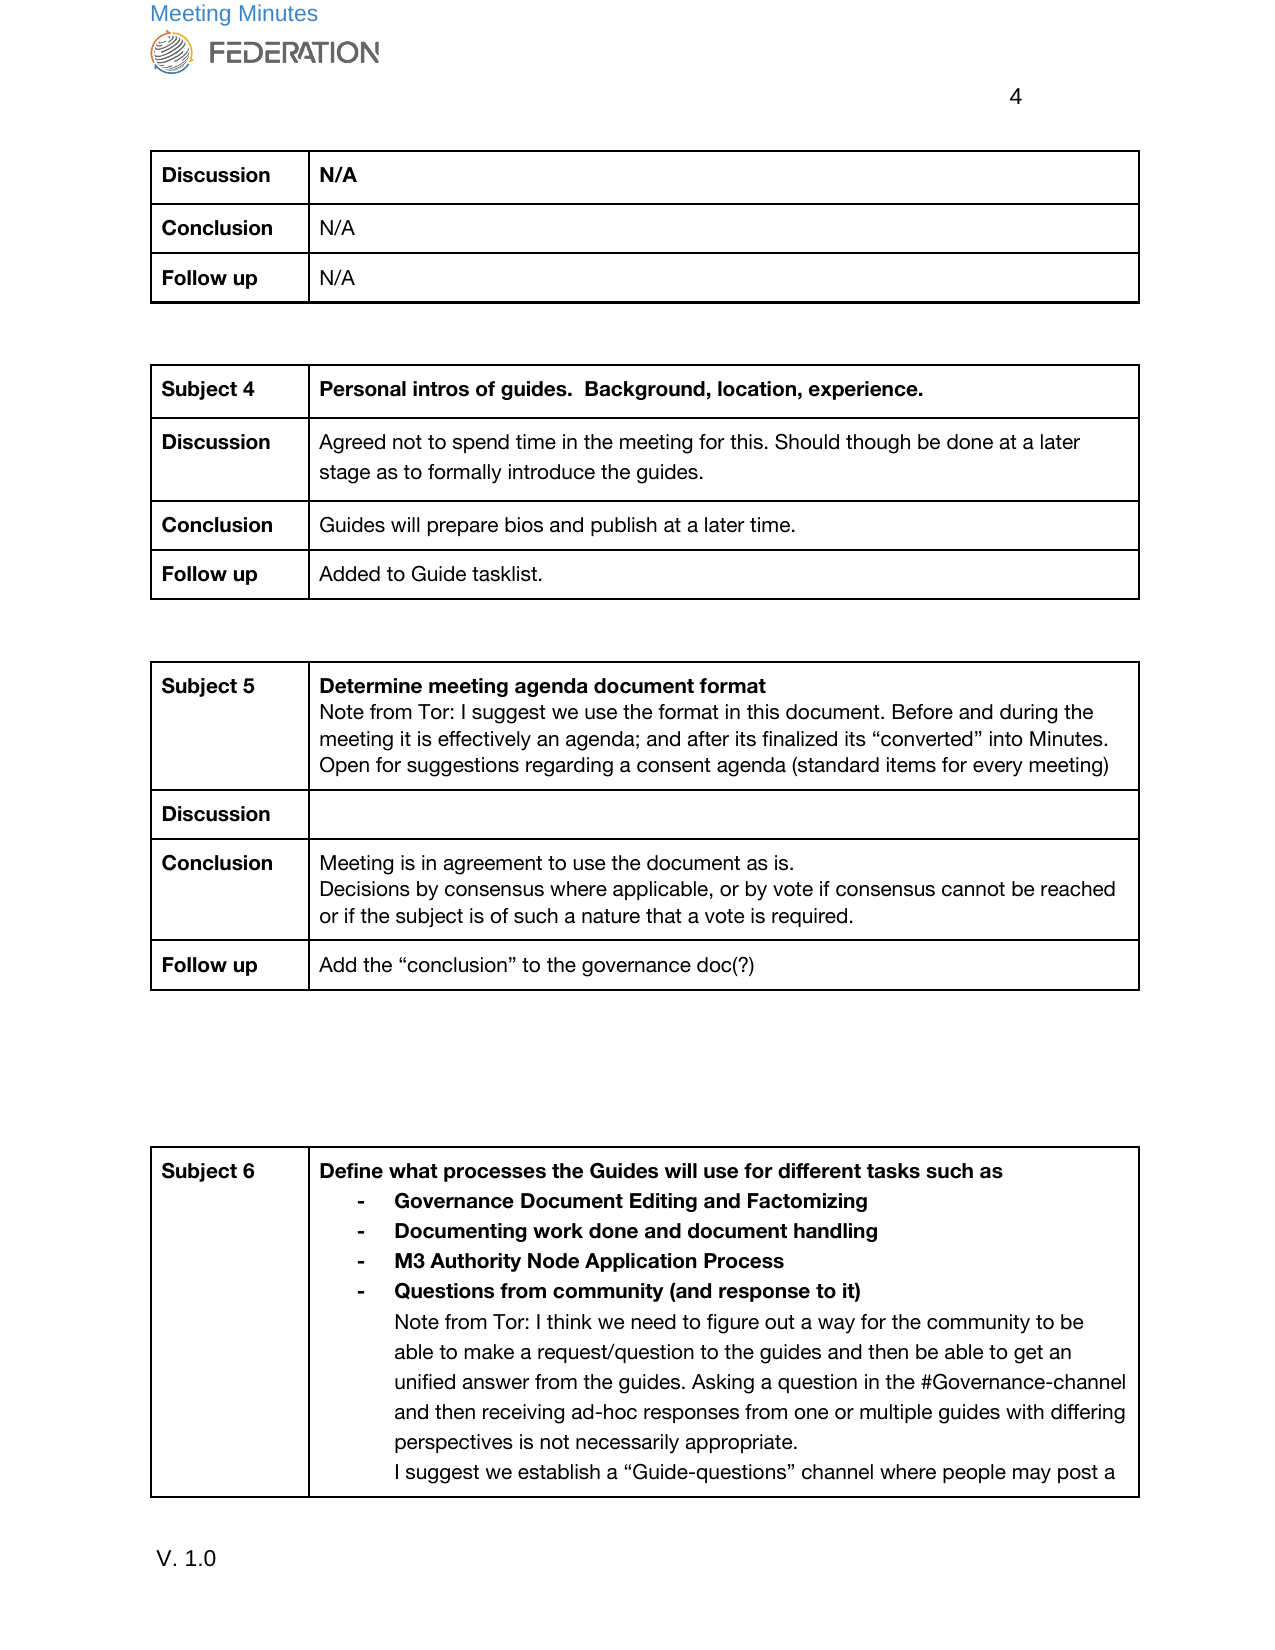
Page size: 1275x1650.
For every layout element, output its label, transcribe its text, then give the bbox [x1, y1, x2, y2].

table_cell N/A [310, 205, 1138, 252]
table_cell Follow up [152, 254, 308, 301]
table_cell Agreed not to spend time in the meeting for this. Should though be done at a later stage as to formally introduce the guides. [310, 419, 1138, 500]
table_cell Added to Guide tasklist. [310, 551, 1138, 598]
table_cell N/A [310, 254, 1138, 301]
table_cell Discussion [152, 419, 308, 500]
table_cell Follow up [152, 551, 308, 598]
table_header Subject 4 [152, 366, 308, 417]
picture [150, 30, 379, 74]
table_cell [310, 791, 1138, 838]
table_cell Add the “conclusion” to the governance doc(?) [310, 941, 1138, 988]
table_cell N/A [310, 152, 1138, 203]
table_header Subject 5 [152, 663, 308, 788]
table_cell Conclusion [152, 205, 308, 252]
table_cell Discussion [152, 791, 308, 838]
table_header Subject 6 [152, 1148, 308, 1496]
table_cell Follow up [152, 941, 308, 988]
table_cell Meeting is in agreement to use the document as is. Decisions by consensus where applicable, or by vote if consensus cannot be reached or if the subject is of such a nature that a vote is required. [310, 840, 1138, 939]
table_cell Guides will prepare bios and publish at a later time. [310, 502, 1138, 549]
table_cell Conclusion [152, 502, 308, 549]
table_cell Conclusion [152, 840, 308, 939]
table_header Personal intros of guides. Background, location, experience. [310, 366, 1138, 417]
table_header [310, 1148, 1138, 1496]
table_header Determine meeting agenda document format Note from Tor: I suggest we use the format in this document. Before and during the meeting it is effectively an agenda; and after its finalized its “converted” into Minutes. Open for suggestions regarding a consent agenda (standard items for every meeting) [310, 663, 1138, 788]
table_cell Discussion [152, 152, 308, 203]
